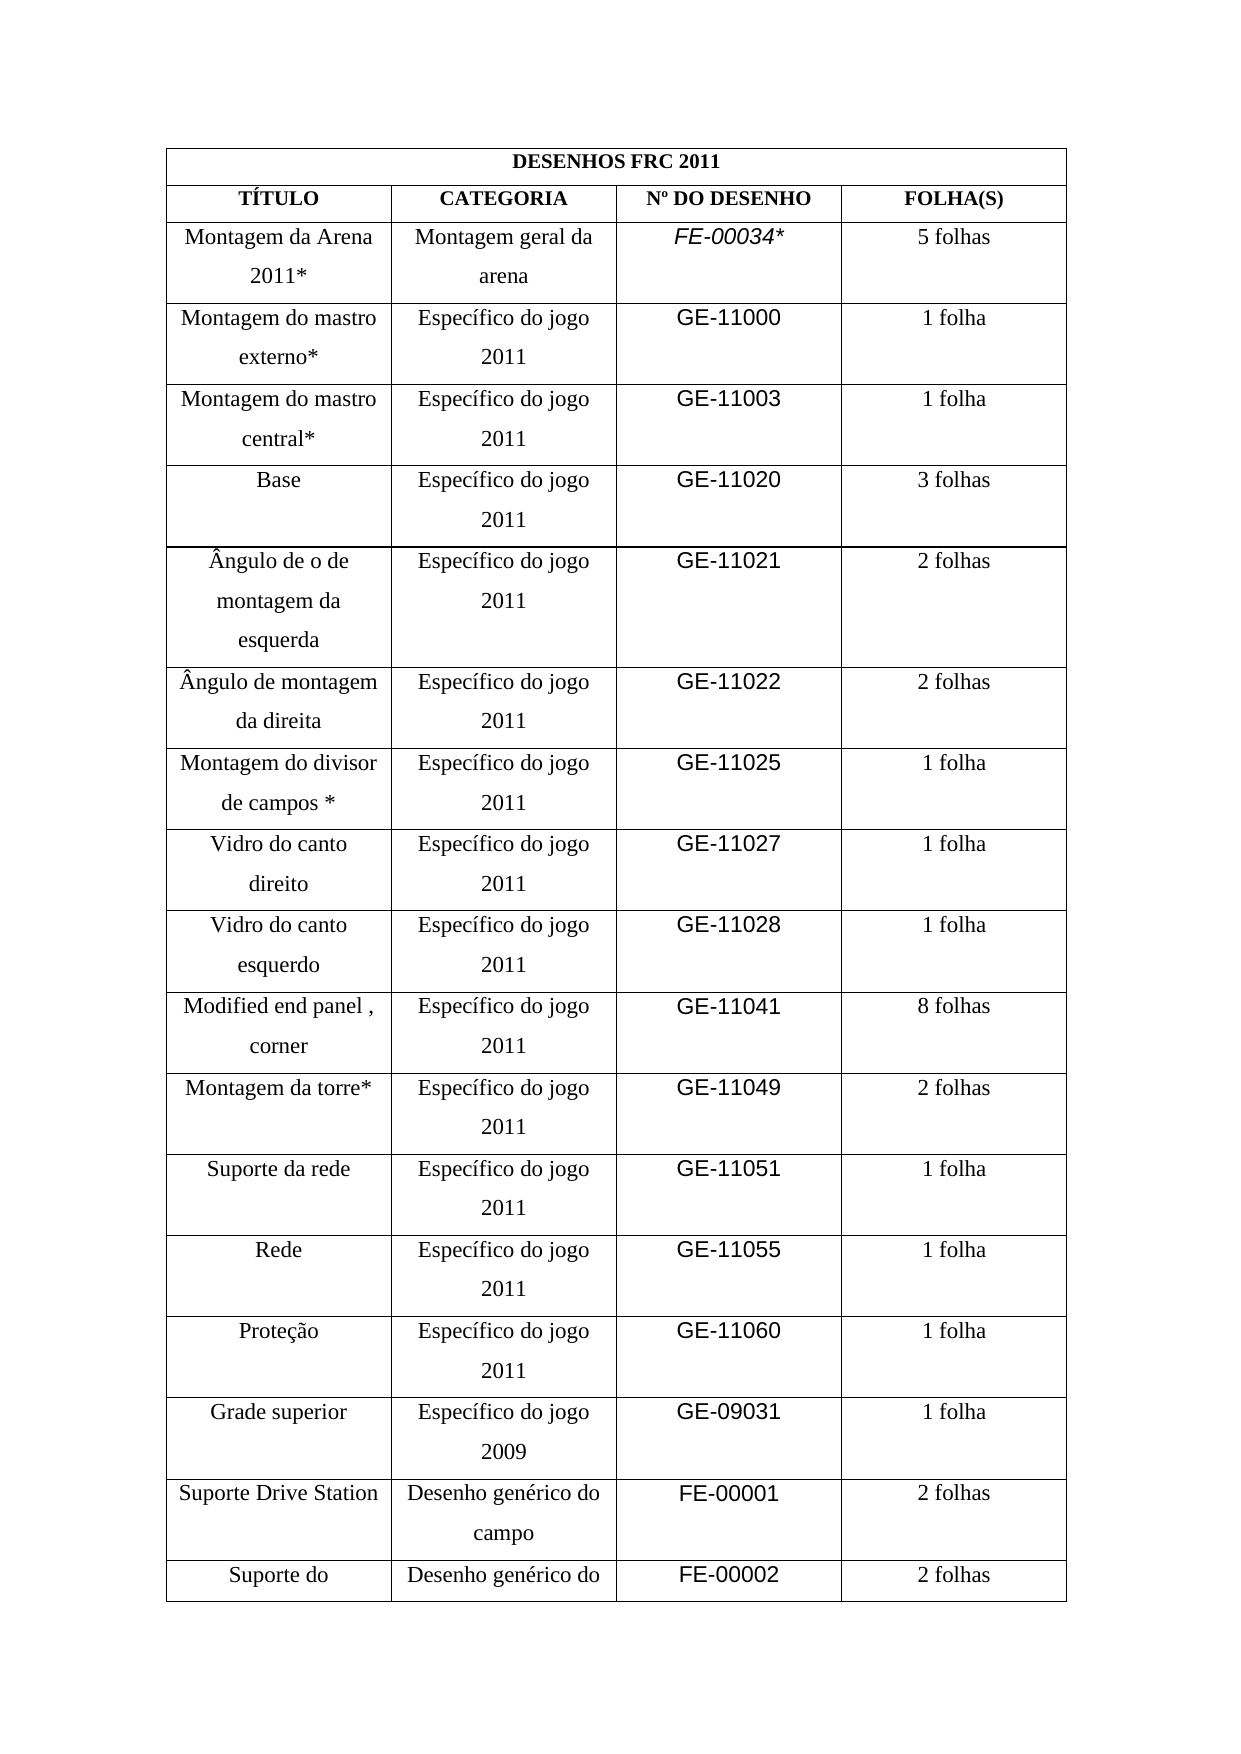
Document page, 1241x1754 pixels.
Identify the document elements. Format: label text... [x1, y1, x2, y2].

table_cell GE-11003 [617, 385, 841, 465]
table_cell 3 folhas [842, 466, 1066, 546]
table_cell 2 folhas [842, 548, 1066, 667]
table_cell Modified end panel , corner [167, 993, 391, 1073]
table_cell GE-11022 [617, 668, 841, 748]
table_cell 1 folha [842, 830, 1066, 910]
table_cell Ângulo de o de montagem da esquerda [167, 548, 391, 667]
table_cell FOLHA(S) [842, 186, 1066, 222]
table_cell Nº DO DESENHO [617, 186, 841, 222]
table_cell Vidro do canto esquerdo [167, 911, 391, 992]
table_header DESENHOS FRC 2011 [167, 149, 1066, 185]
table_cell 1 folha [842, 1236, 1066, 1316]
table_cell Específico do jogo 2011 [392, 993, 616, 1073]
table_cell CATEGORIA [392, 186, 616, 222]
table_cell GE-11049 [617, 1074, 841, 1154]
table_cell Específico do jogo 2011 [392, 1074, 616, 1154]
table_cell GE-11060 [617, 1317, 841, 1397]
table_cell 2 folhas [842, 1074, 1066, 1154]
table_cell Específico do jogo 2011 [392, 548, 616, 667]
table_cell GE-11027 [617, 830, 841, 910]
table_cell Grade superior [167, 1398, 391, 1478]
table_cell GE-11025 [617, 749, 841, 829]
table_cell GE-11028 [617, 911, 841, 992]
table_cell Específico do jogo 2011 [392, 911, 616, 992]
table_cell 2 folhas [842, 1561, 1066, 1601]
table_cell 8 folhas [842, 993, 1066, 1073]
table_cell Montagem da torre* [167, 1074, 391, 1154]
table_cell 1 folha [842, 385, 1066, 465]
table_cell 1 folha [842, 911, 1066, 992]
table_cell Específico do jogo 2011 [392, 466, 616, 546]
table_cell Montagem da Arena 2011* [167, 223, 391, 303]
table_cell GE-09031 [617, 1398, 841, 1478]
table_cell Proteção [167, 1317, 391, 1397]
table_cell Específico do jogo 2011 [392, 830, 616, 910]
table_cell 2 folhas [842, 1480, 1066, 1559]
table_cell TÍTULO [167, 186, 391, 222]
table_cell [167, 1561, 391, 1601]
table_cell FE-00001 [617, 1480, 841, 1559]
table_cell Vidro do canto direito [167, 830, 391, 910]
table_cell Específico do jogo 2011 [392, 385, 616, 465]
table_cell 1 folha [842, 1317, 1066, 1397]
table_cell Específico do jogo 2009 [392, 1398, 616, 1478]
table_cell FE-00002 [617, 1561, 841, 1601]
table_cell GE-11020 [617, 466, 841, 546]
table_cell Montagem do mastro externo* [167, 304, 391, 384]
table_cell Específico do jogo 2011 [392, 749, 616, 829]
table_cell Específico do jogo 2011 [392, 1236, 616, 1316]
table_cell Montagem geral da arena [392, 223, 616, 303]
table_cell Específico do jogo 2011 [392, 304, 616, 384]
table_cell Específico do jogo 2011 [392, 668, 616, 748]
table_cell Suporte da rede [167, 1155, 391, 1235]
table_cell GE-11055 [617, 1236, 841, 1316]
table_cell Montagem do mastro central* [167, 385, 391, 465]
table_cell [392, 1561, 616, 1601]
table_cell 1 folha [842, 749, 1066, 829]
table_cell Ângulo de montagem da direita [167, 668, 391, 748]
table_cell 1 folha [842, 1398, 1066, 1478]
table_cell Montagem do divisor de campos * [167, 749, 391, 829]
table_cell Específico do jogo 2011 [392, 1155, 616, 1235]
table_cell Base [167, 466, 391, 546]
table_cell 1 folha [842, 1155, 1066, 1235]
table_cell 2 folhas [842, 668, 1066, 748]
table_cell GE-11021 [617, 548, 841, 667]
table_cell Suporte Drive Station [167, 1480, 391, 1559]
table_cell GE-11041 [617, 993, 841, 1073]
table_cell FE-00034* [617, 223, 841, 303]
table_cell 1 folha [842, 304, 1066, 384]
table_cell 5 folhas [842, 223, 1066, 303]
table_cell GE-11051 [617, 1155, 841, 1235]
table_cell Específico do jogo 2011 [392, 1317, 616, 1397]
table_cell Rede [167, 1236, 391, 1316]
table_cell Desenho genérico do campo [392, 1480, 616, 1559]
table_cell GE-11000 [617, 304, 841, 384]
